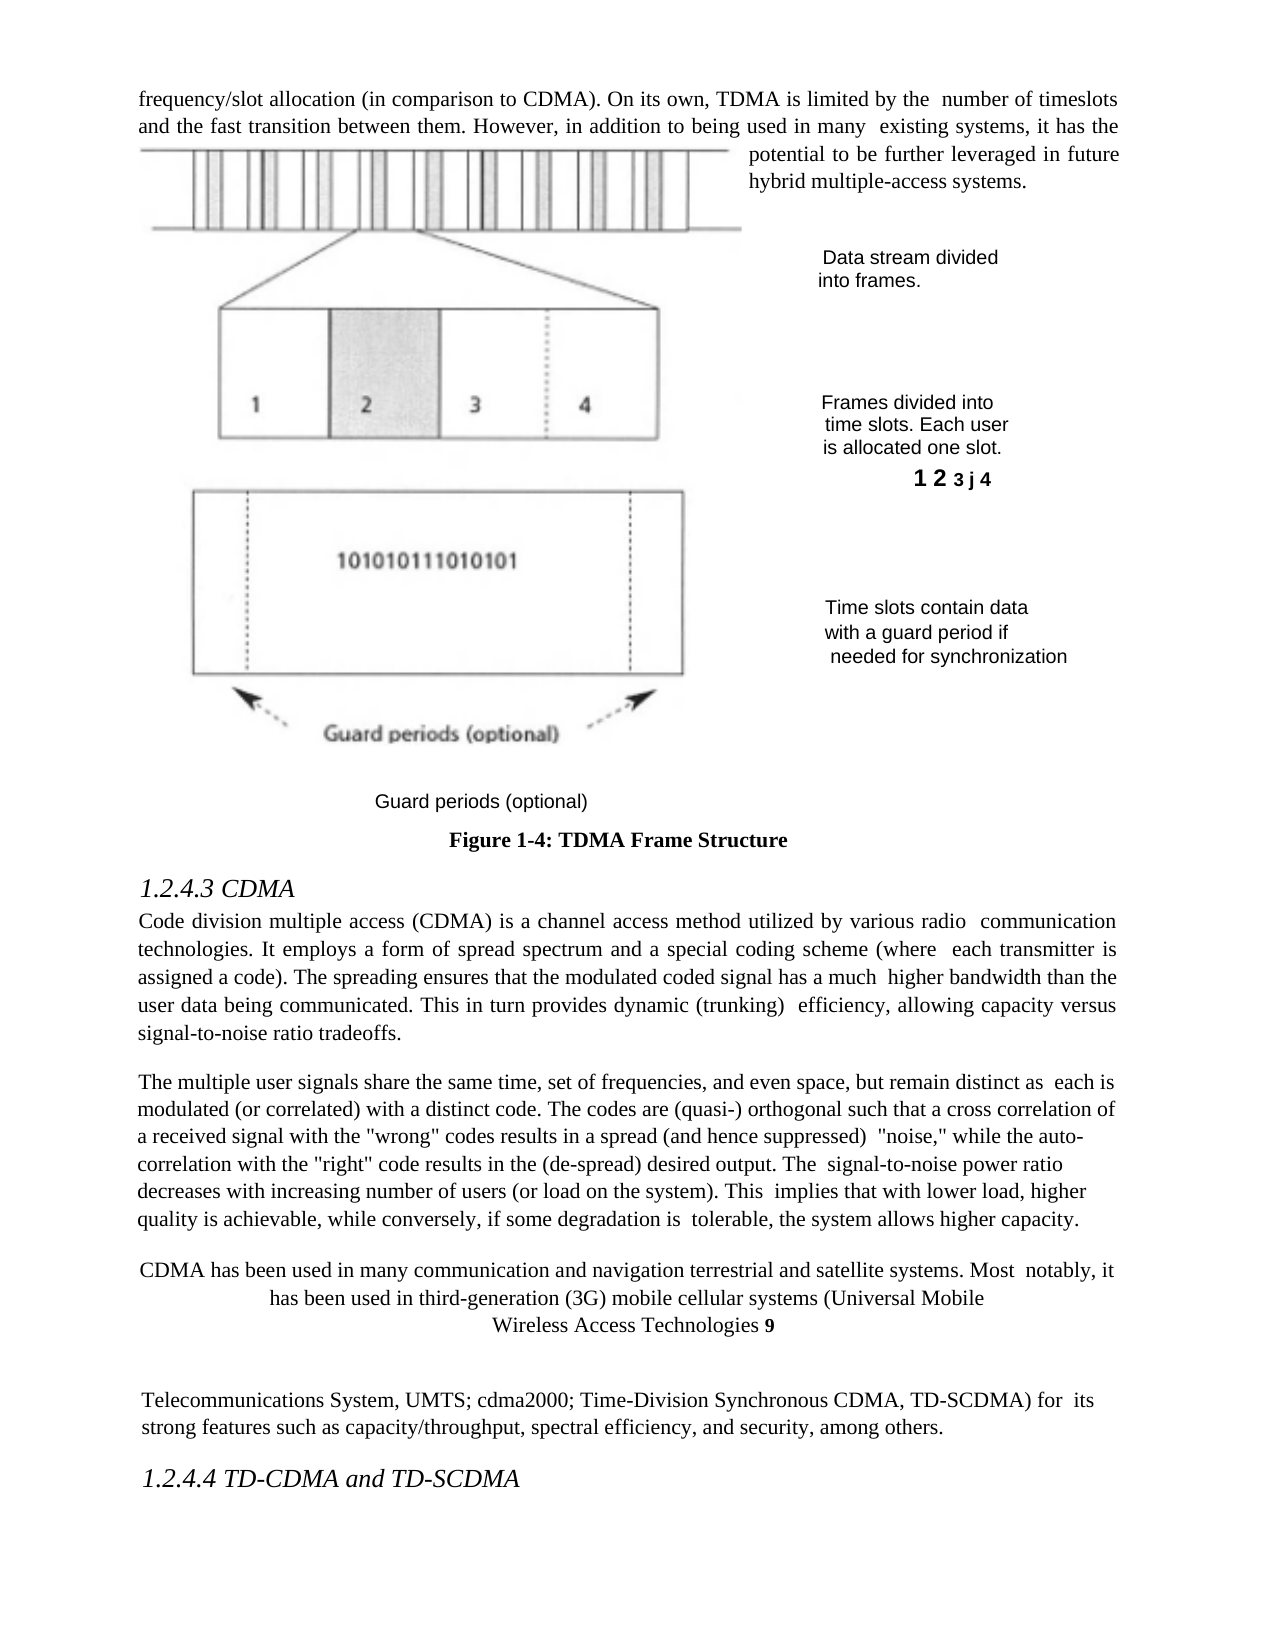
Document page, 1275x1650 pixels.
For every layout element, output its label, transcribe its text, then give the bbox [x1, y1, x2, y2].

picture [137, 146, 742, 746]
text Guard periods (optional) [374, 789, 1132, 812]
text needed for synchronization [742, 645, 1068, 668]
text Code division multiple access (CDMA) is a channel access method utilized by various radio communication technologies. It employs a form of spread spectrum and a special coding scheme (where each transmitter is assigned a code). The spreading ensures that the modulated coded signal has a much higher bandwidth than the user data being communicated. This in turn provides dynamic (trunking) efficiency, allowing capacity versus signal-to-noise ratio tradeoffs. [138, 908, 1118, 1045]
text Telecommunications System, UMTS; cdma2000; Time-Division Synchronous CDMA, TD-SCDMA) for its strong features such as capacity/throughput, spectral efficiency, and security, among others. [141, 1387, 1122, 1439]
text is allocated one slot. [742, 436, 1002, 459]
text with a guard period if [742, 621, 1008, 643]
text Frames divided into [742, 391, 994, 413]
text time slots. Each user [742, 413, 1008, 436]
text Wireless Access Technologies 9 [134, 1312, 1132, 1337]
text Figure 1-4: TDMA Frame Structure [449, 827, 1132, 852]
text 1.2.4.4 TD-CDMA and TD-SCDMA [142, 1462, 1132, 1493]
text CDMA has been used in many communication and navigation terrestrial and satellite systems. Most notably, it has been used in third-generation (3G) mobile cellular systems (Universal Mobile [138, 1257, 1116, 1310]
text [138, 86, 1120, 193]
text into frames. [742, 269, 921, 291]
text The multiple user signals share the same time, set of frequencies, and even space, but remain distinct as each is modulated (or correlated) with a distinct code. The codes are (quasi-) orthogonal such that a cross correlation of a received signal with the "wrong" codes results in a spread (and hence suppressed) "noise," while the auto-correlation with the "right" code results in the (de-spread) desired output. The signal-to-noise power ratio decreases with increasing number of users (or load on the system). This implies that with lower load, higher quality is achievable, while conversely, if some degradation is tolerable, the system allows higher capacity. [137, 1069, 1118, 1231]
text Data stream divided [742, 246, 998, 269]
text 1 2 3 j 4 [742, 464, 1132, 491]
text Time slots contain data [742, 596, 1028, 619]
text 1.2.4.3 CDMA [139, 872, 1132, 903]
